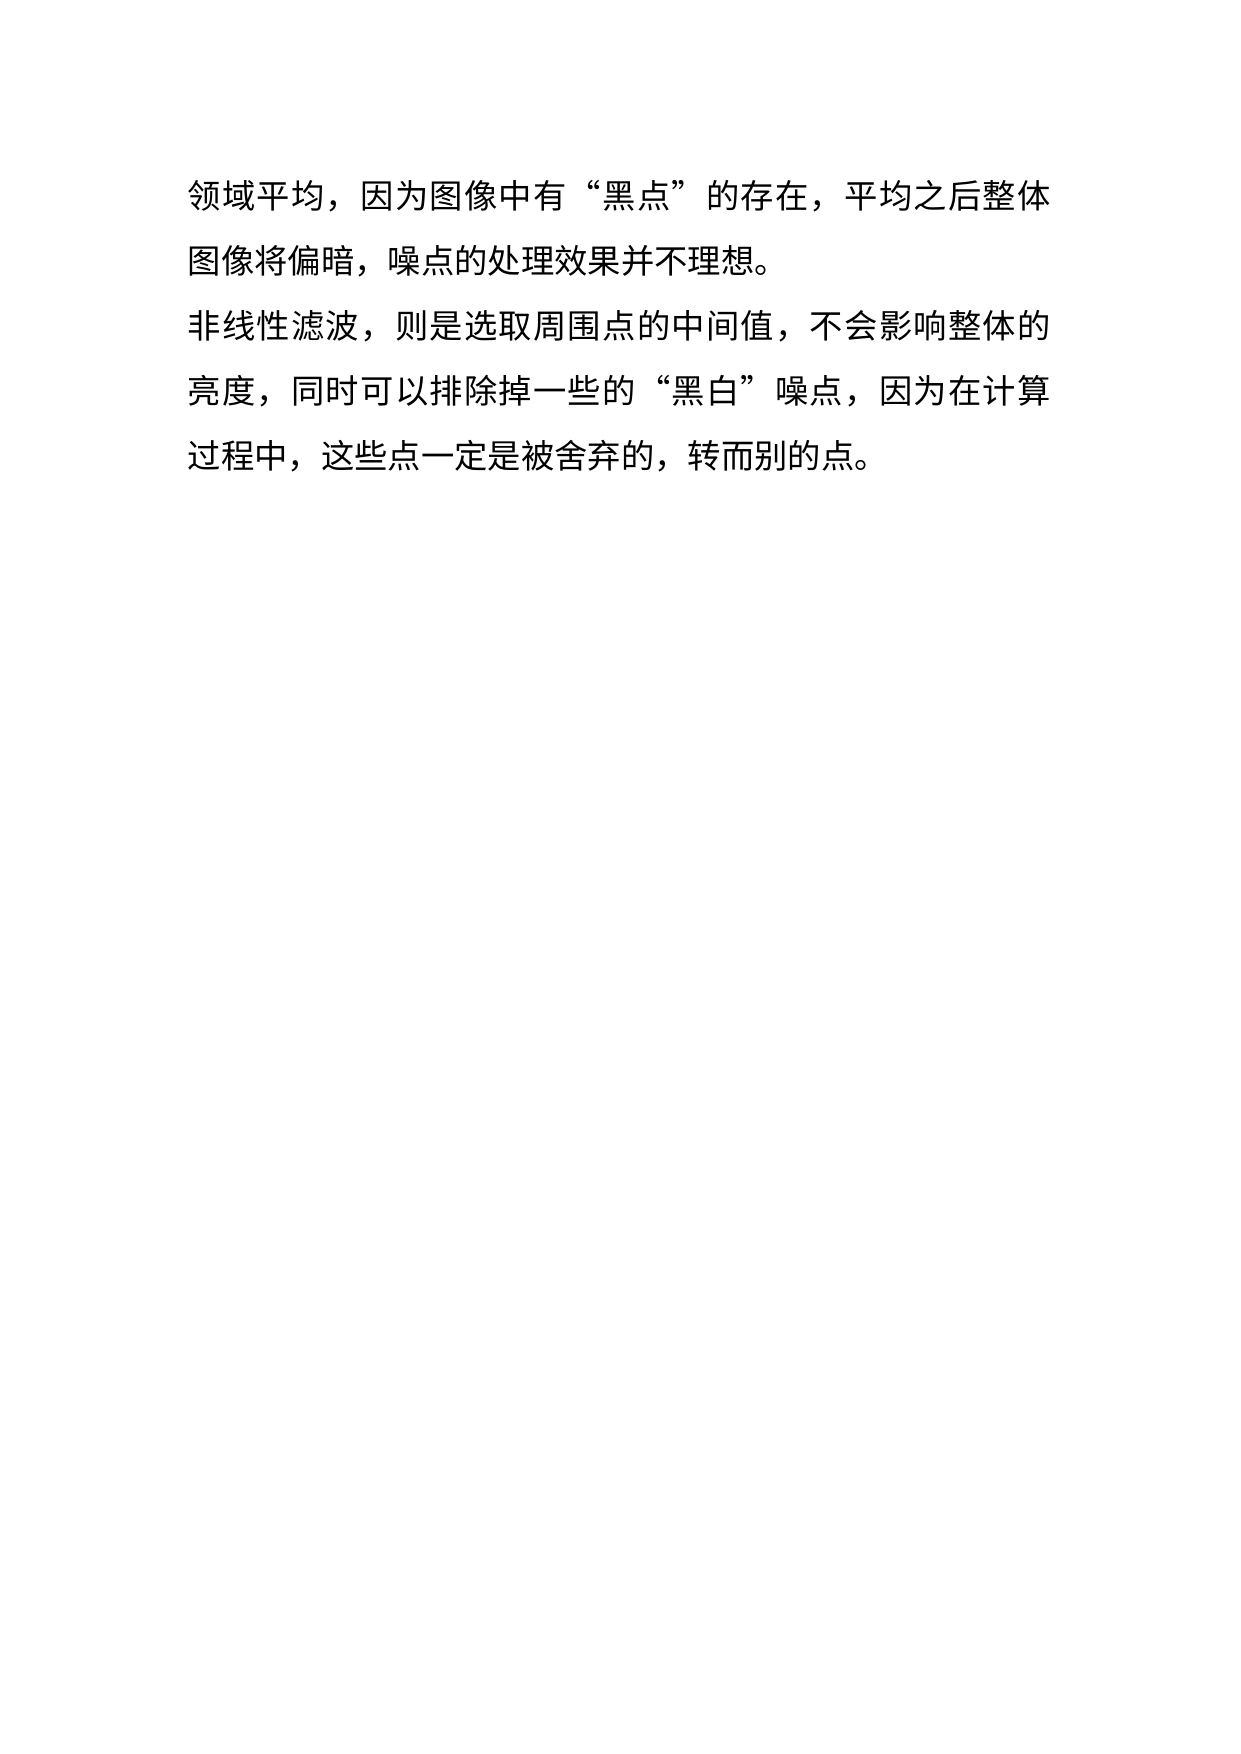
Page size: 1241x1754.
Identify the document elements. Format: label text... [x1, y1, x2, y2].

text 非线性滤波，则是选取周围点的中间值，不会影响整体的亮度，同时可以排除掉一些的“黑白”噪点，因为在计算过程中，这些点一定是被舍弃的，转而别的点。 [187, 292, 1053, 487]
text 领域平均，因为图像中有“黑点”的存在，平均之后整体图像将偏暗，噪点的处理效果并不理想。 [187, 162, 1053, 292]
